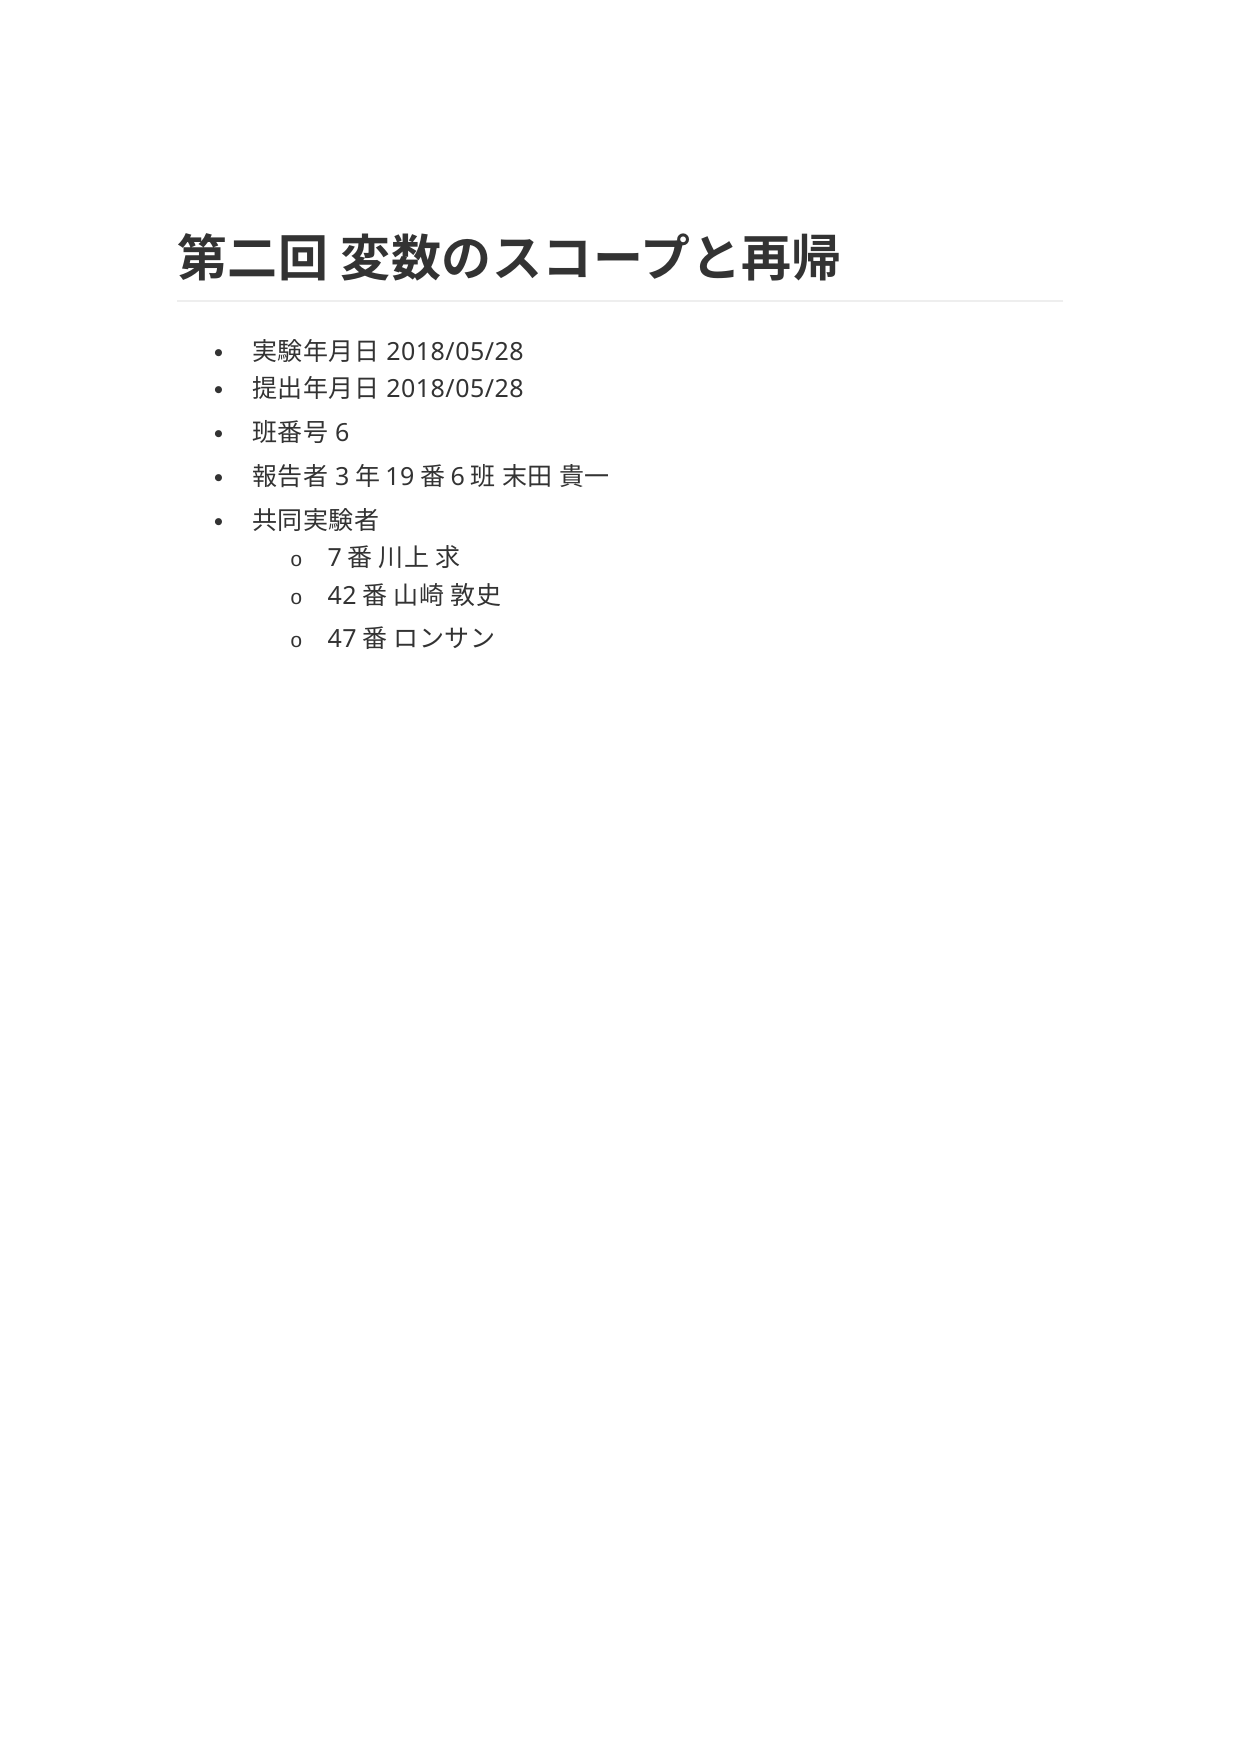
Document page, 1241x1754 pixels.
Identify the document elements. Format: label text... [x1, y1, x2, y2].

list 実験年月日 2018/05/28 [215, 331, 1063, 368]
text 第二回 変数のスコープと再帰 [177, 217, 1063, 300]
list 提出年月日 2018/05/28 [215, 368, 1063, 406]
list 47番 ロンサン [290, 618, 1063, 656]
list 班番号 6 [215, 412, 1063, 449]
list 7番 川上 求 [290, 537, 1063, 574]
list 42番 山崎 敦史 [290, 574, 1063, 612]
list 共同実験者 [215, 499, 1063, 537]
list 報告者 3年19番6班 末田 貴一 [215, 456, 1063, 493]
